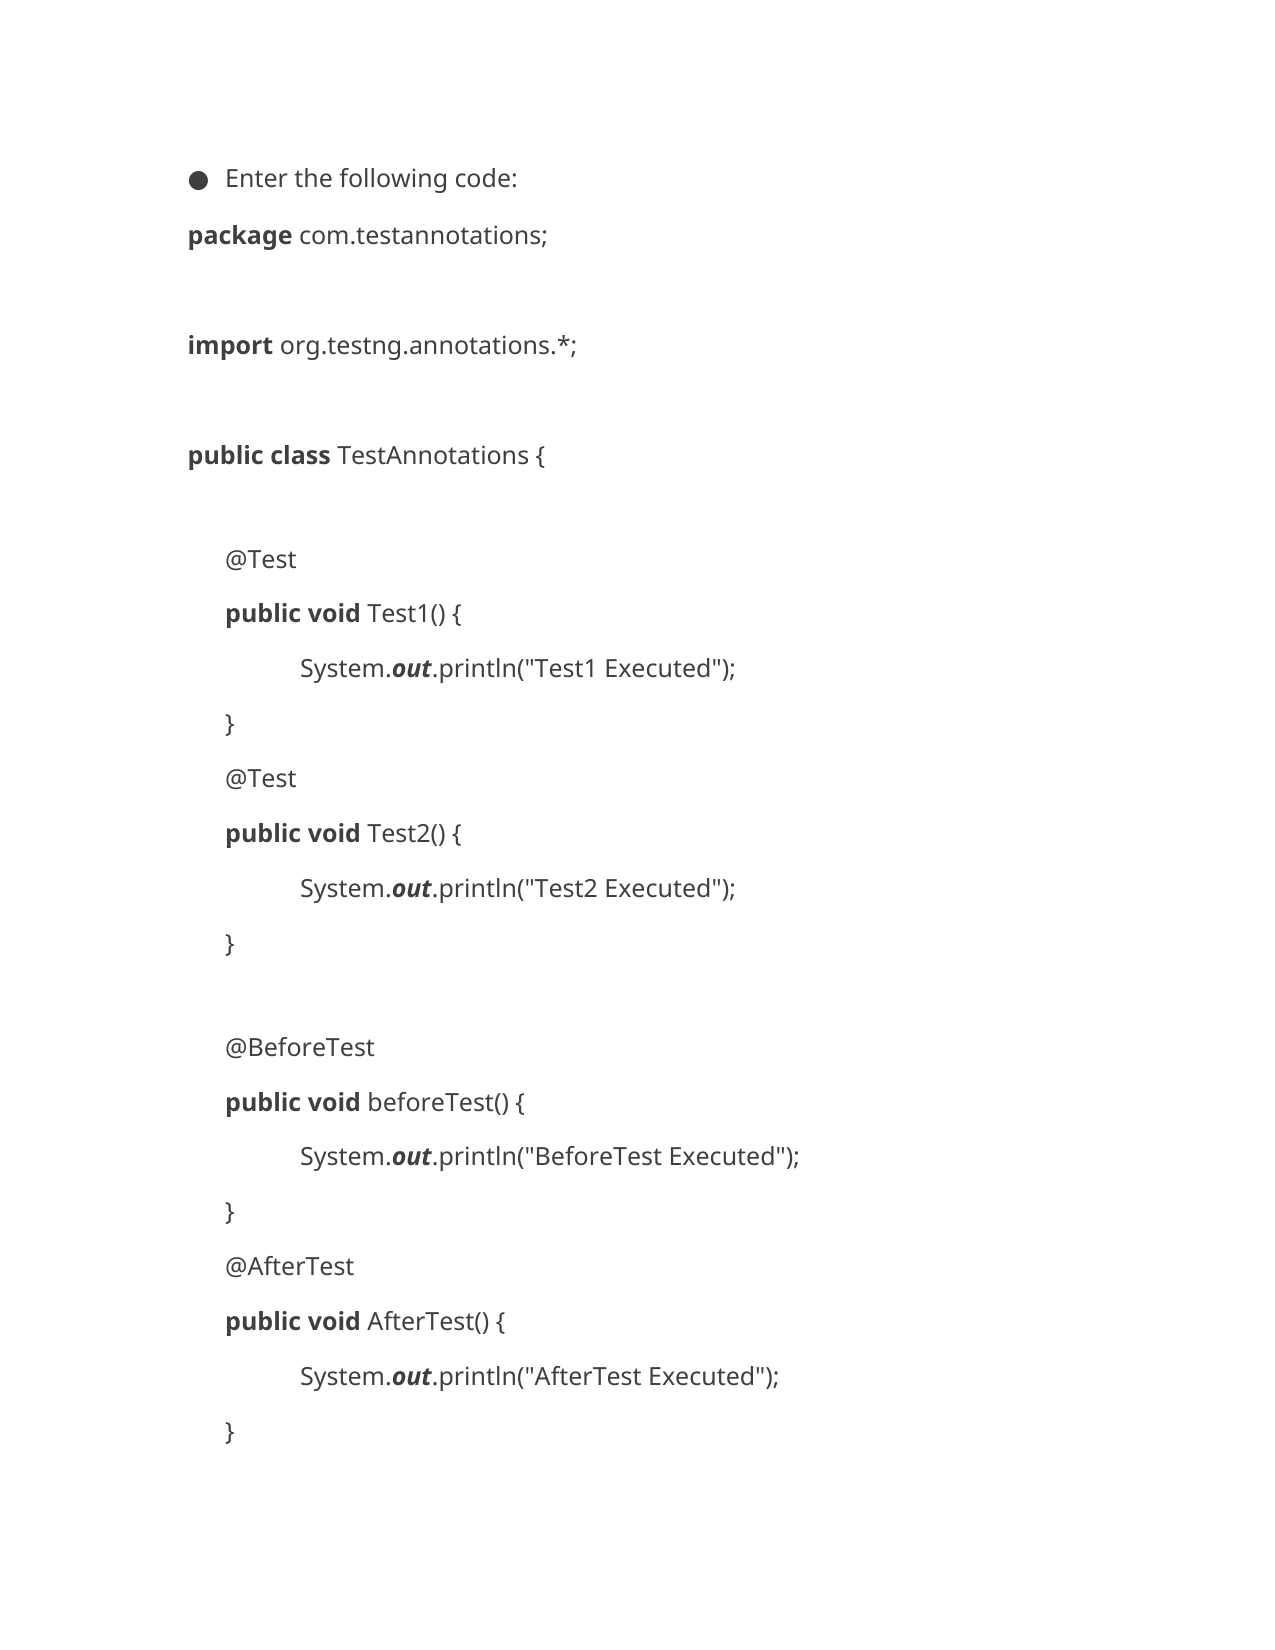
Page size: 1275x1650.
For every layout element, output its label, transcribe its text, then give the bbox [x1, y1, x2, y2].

text @AfterTest [187, 1249, 1125, 1283]
text package com.testannotations; [187, 218, 1125, 252]
text System.out.println("Test1 Executed"); [187, 651, 1125, 685]
text } [187, 706, 1125, 740]
text public void beforeTest() { [187, 1084, 1125, 1118]
text public void Test2() { [187, 816, 1125, 850]
text public void AfterTest() { [187, 1304, 1125, 1338]
text } [187, 1413, 1125, 1448]
text @BeforeTest [187, 1029, 1125, 1063]
text public void Test1() { [187, 596, 1125, 630]
text @Test [187, 541, 1125, 575]
list Enter the following code: [187, 150, 1125, 201]
text System.out.println("AfterTest Executed"); [187, 1359, 1125, 1393]
text } [187, 926, 1125, 959]
text public class TestAnnotations { [187, 437, 1125, 472]
text } [187, 1194, 1125, 1228]
text @Test [187, 761, 1125, 795]
text System.out.println("Test2 Executed"); [187, 871, 1125, 905]
text import org.testng.annotations.*; [187, 328, 1125, 362]
text System.out.println("BeforeTest Executed"); [187, 1139, 1125, 1173]
